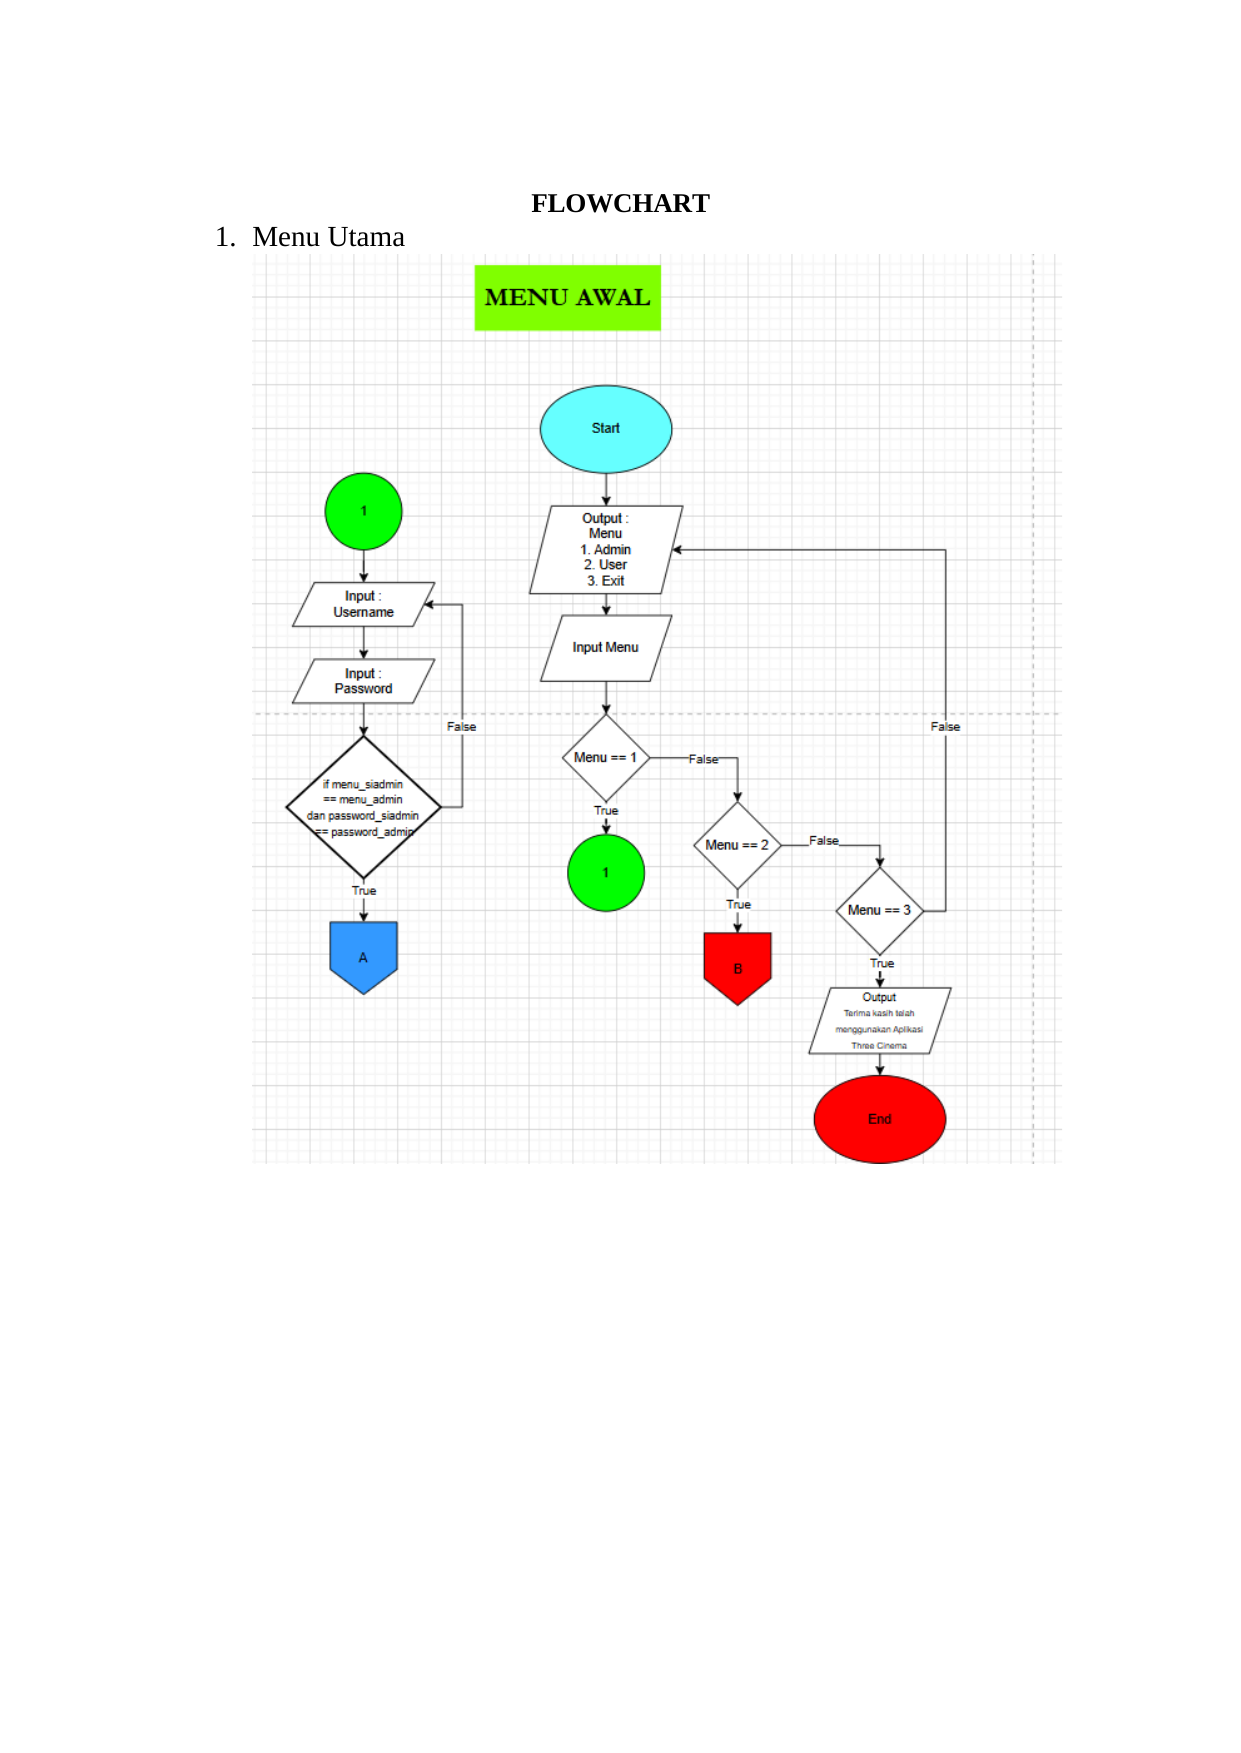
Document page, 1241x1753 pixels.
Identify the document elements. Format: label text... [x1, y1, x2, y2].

picture [252, 254, 1063, 1164]
text FLOWCHART [311, 187, 930, 219]
list Menu Utama [214, 219, 1093, 252]
